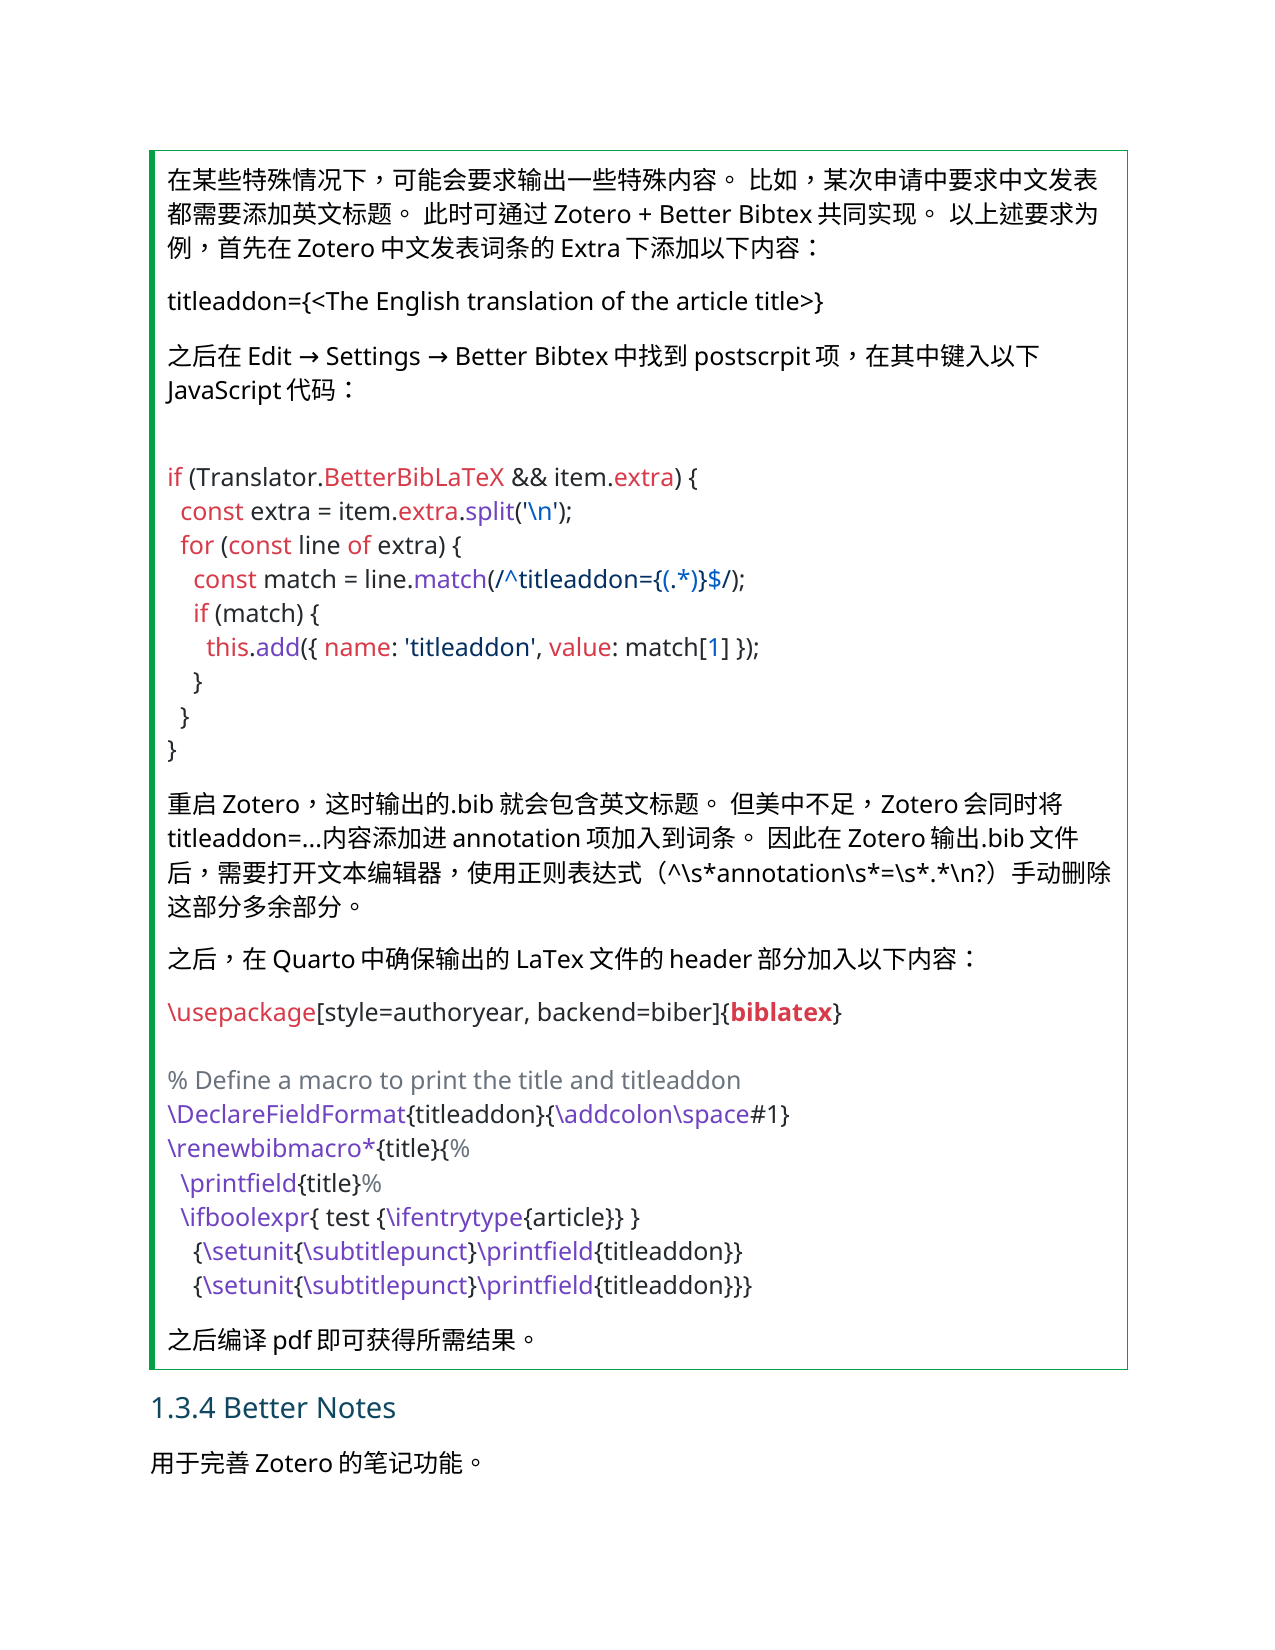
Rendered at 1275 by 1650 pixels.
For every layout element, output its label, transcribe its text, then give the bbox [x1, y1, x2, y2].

table_cell 在某些特殊情况下，可能会要求输出一些特殊内容。 比如，某次申请中要求中文发表都需要添加英文标题。 此时可通过Zotero + Better Bibtex共同实现。 以上述要求为例，首先在Zotero中文发表词条的Extra下添加以下内容： titleaddon={<The English translation of the article title>} 之后在Edit → Settings → Better Bibtex中找到postscrpit项，在其中键入以下JavaScript代码： if (Translator.BetterBibLaTeX && item.extra) { const extra = item.extra.split('\n'); for (const line of extra) { const match = line.match(/^titleaddon={(.*)}$/); if (match) { this.add({ name: 'titleaddon', value: match[1] }); } } } 重启Zotero，这时输出的.bib就会包含英文标题。 但美中不足，Zotero会同时将titleaddon=...内容添加进annotation项加入到词条。 因此在Zotero输出.bib文件后，需要打开文本编辑器，使用正则表达式（^\s*annotation\s*=\s*.*\n?）手动删除这部分多余部分。 之后，在Quarto中确保输出的LaTex文件的header部分加入以下内容： \usepackage[style=authoryear, backend=biber]{biblatex} % Define a macro to print the title and titleaddon \DeclareFieldFormat{titleaddon}{\addcolon\space#1} \renewbibmacro*{title}{% \printfield{title}% \ifboolexpr{ test {\ifentrytype{article}} } {\setunit{\subtitlepunct}\printfield{titleaddon}} {\setunit{\subtitlepunct}\printfield{titleaddon}}} 之后编译pdf即可获得所需结果。 [155, 151, 1127, 1369]
text 用于完善Zotero的笔记功能。 [150, 1445, 1125, 1479]
subtitle 1.3.4 Better Notes [150, 1387, 1125, 1427]
